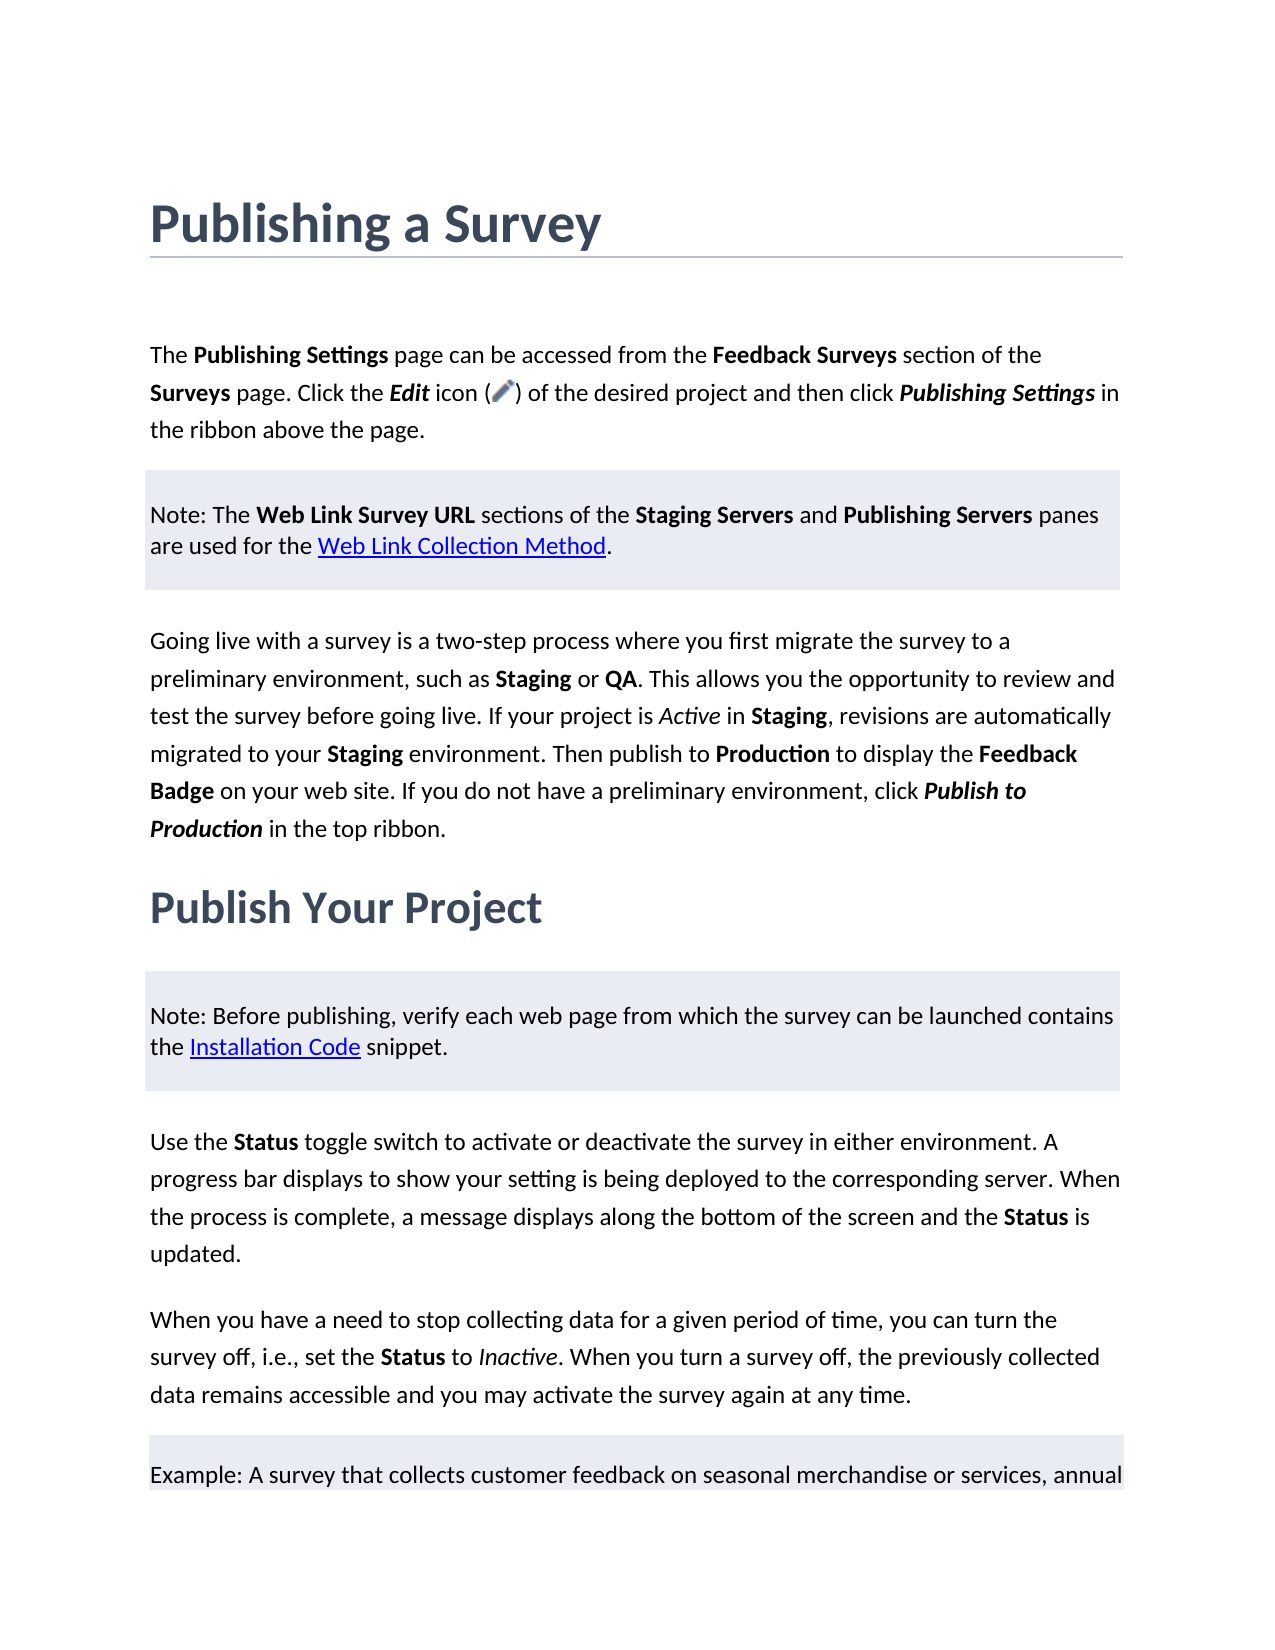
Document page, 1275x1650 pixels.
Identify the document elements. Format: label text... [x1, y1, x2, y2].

text Going live with a survey is a two-step process where you first migrate the survey to a preliminary environment, such as Staging or QA. This allows you the opportunity to review and test the survey before going live. If your project is Active in Staging, revisions are automatically migrated to your Staging environment. Then publish to Production to display the Feedback Badge on your web site. If you do not have a preliminary environment, click Publish to Production in the top ribbon. [150, 618, 1125, 843]
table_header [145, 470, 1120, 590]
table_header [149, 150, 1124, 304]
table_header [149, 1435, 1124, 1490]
text When you have a need to stop collecting data for a given period of time, you can turn the survey off, i.e., set the Status to Inactive. When you turn a survey off, the previously collected data remains accessible and you may activate the survey again at any time. [150, 1297, 1125, 1409]
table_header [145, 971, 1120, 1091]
picture [491, 379, 515, 402]
text Use the Status toggle switch to activate or deactivate the survey in either environment. A progress bar displays to show your setting is being deployed to the corresponding server. When the process is complete, a message displays along the bottom of the screen and the Status is updated. [150, 1119, 1125, 1269]
text Publish Your Project [150, 878, 1125, 936]
text The Publishing Settings page can be accessed from the Feedback Surveys section of the Surveys page. Click the Edit icon () of the desired project and then click Publishing Settings in the ribbon above the page. [150, 332, 1125, 445]
